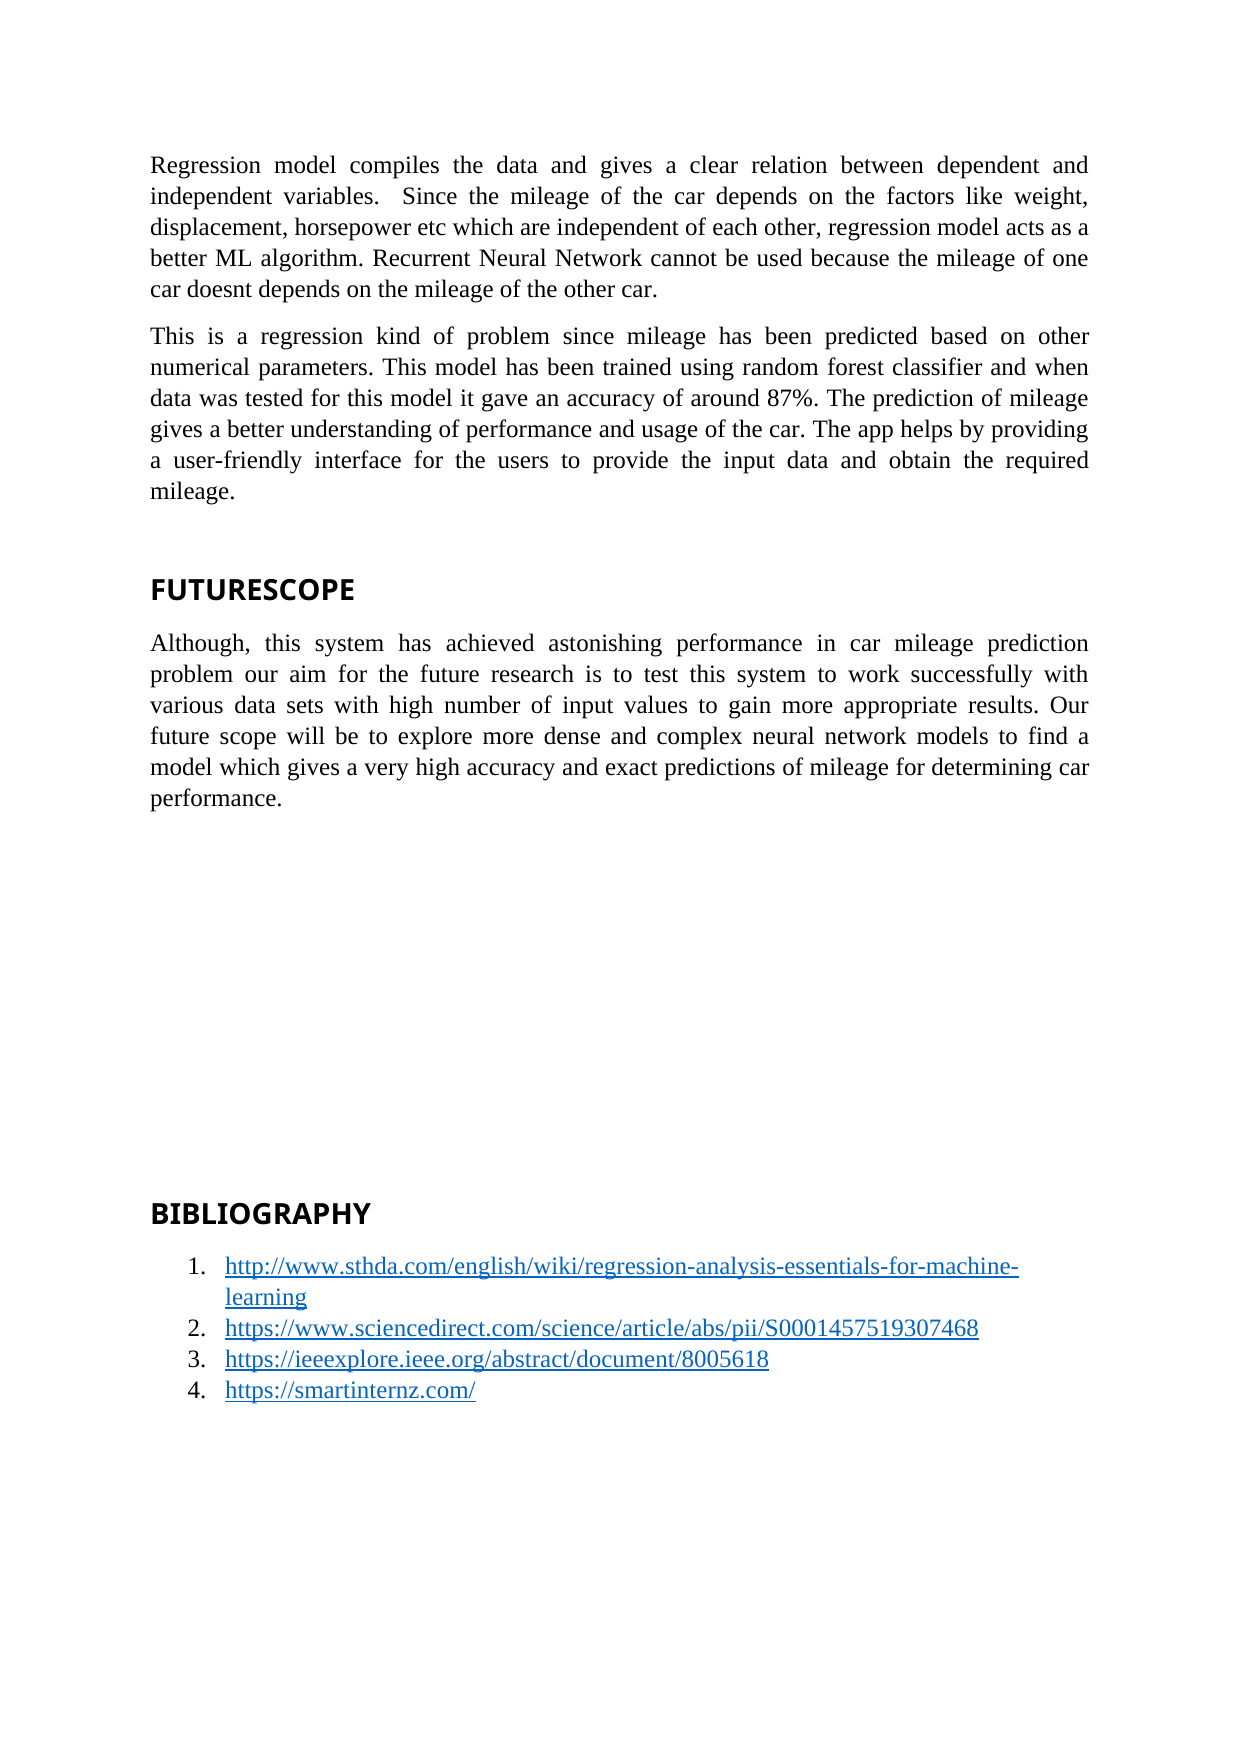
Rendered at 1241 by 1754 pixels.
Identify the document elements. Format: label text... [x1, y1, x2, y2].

text Although, this system has achieved astonishing performance in car mileage prediction problem our aim for the future research is to test this system to work successfully with various data sets with high number of input values to gain more appropriate results. Our future scope will be to explore more dense and complex neural network models to find a model which gives a very high accuracy and exact predictions of mileage for determining car performance. [150, 628, 1090, 812]
list http://www.sthda.com/english/wiki/regression-analysis-essentials-for-machine-learning [187, 1251, 1090, 1311]
list https://ieeexplore.ieee.org/abstract/document/8005618 [187, 1344, 1090, 1373]
text Regression model compiles the data and gives a clear relation between dependent and independent variables. Since the mileage of the car depends on the factors like weight, displacement, horsepower etc which are independent of each other, regression model acts as a better ML algorithm. Recurrent Neural Network cannot be used because the mileage of one car doesnt depends on the mileage of the other car. [150, 150, 1090, 303]
text This is a regression kind of problem since mileage has been predicted based on other numerical parameters. This model has been trained using random forest classifier and when data was tested for this model it gave an accuracy of around 87%. The prediction of mileage gives a better understanding of performance and usage of the car. The app helps by providing a user-friendly interface for the users to provide the input data and obtain the required mileage. [150, 321, 1090, 505]
text BIBLIOGRAPHY [150, 1156, 1090, 1233]
list https://smartinternz.com/ [187, 1376, 1090, 1404]
list https://www.sciencedirect.com/science/article/abs/pii/S0001457519307468 [187, 1313, 1090, 1342]
text FUTURESCOPE [150, 569, 1090, 609]
